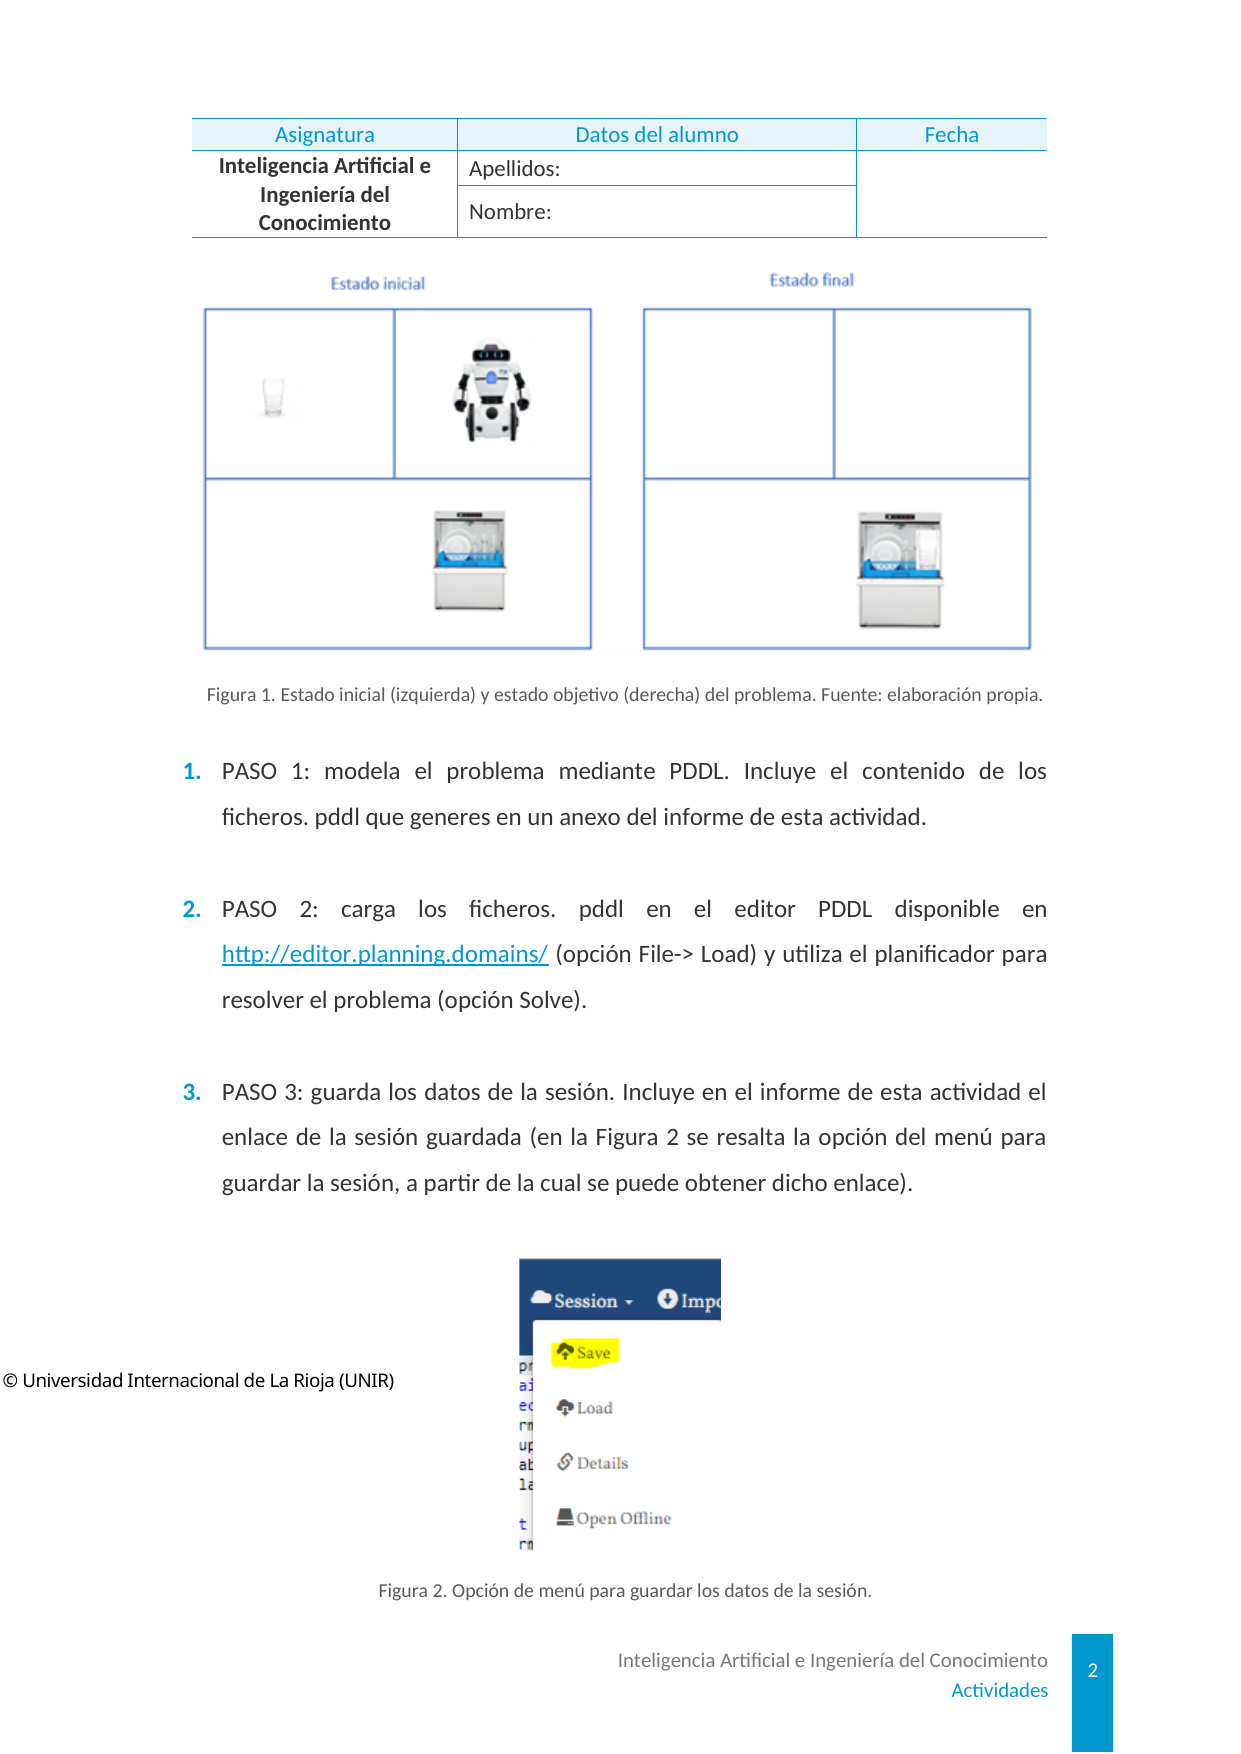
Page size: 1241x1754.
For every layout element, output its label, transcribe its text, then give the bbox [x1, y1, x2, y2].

list PASO 3: guarda los datos de la sesión. Incluye en el informe de esta actividad el enlace de la sesión guardada (en la Figura 2 se resalta la opción del menú para guardar la sesión, a partir de la cual se puede obtener dicho enlace). [192, 1076, 1048, 1198]
picture [192, 268, 1049, 655]
list PASO 2: carga los ficheros. pddl en el editor PDDL disponible en http://editor.planning.domains/ (opción File-> Load) y utiliza el planificador para resolver el problema (opción Solve). [192, 893, 1048, 1015]
picture [519, 1258, 721, 1551]
text Figura 1. Estado inicial (izquierda) y estado objetivo (derecha) del problema. Fuente: elaboración propia. [180, 682, 1071, 706]
list PASO 1: modela el problema mediante PDDL. Incluye el contenido de los ficheros. pddl que generes en un anexo del informe de esta actividad. [192, 756, 1048, 832]
text Figura 2. Opción de menú para guardar los datos de la sesión. [180, 1578, 1071, 1602]
